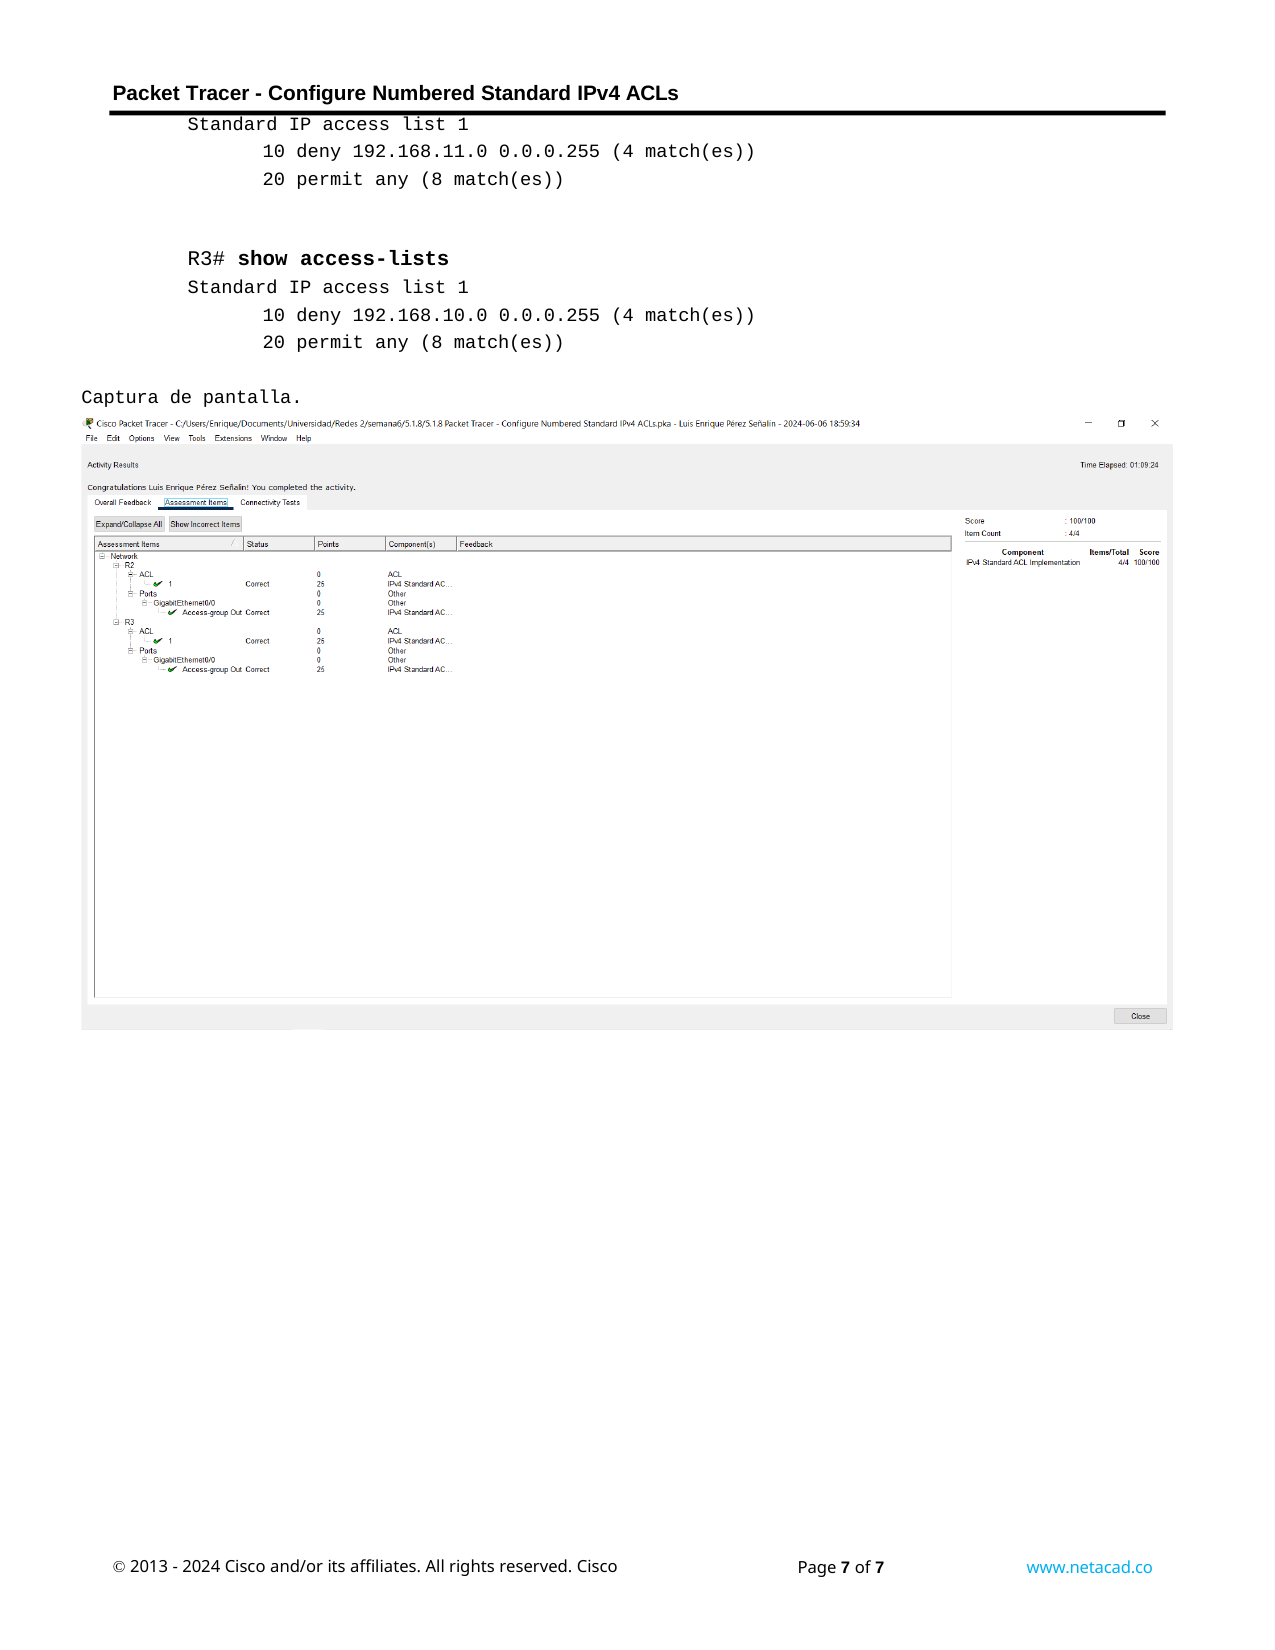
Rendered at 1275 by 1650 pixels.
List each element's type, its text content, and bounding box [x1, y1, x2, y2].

text Standard IP access list 1 [187, 278, 1173, 299]
text 10 deny 192.168.10.0 0.0.0.255 (4 match(es)) [262, 306, 1173, 327]
subtitle R3# show access-lists [187, 248, 1173, 272]
picture [81, 415, 1173, 1030]
text Standard IP access list 1 [187, 114, 1173, 136]
text 10 deny 192.168.11.0 0.0.0.255 (4 match(es)) [262, 142, 1173, 163]
text 20 permit any (8 match(es)) [262, 169, 1173, 191]
text Captura de pantalla. [81, 388, 1173, 409]
text 20 permit any (8 match(es)) [262, 333, 1173, 354]
